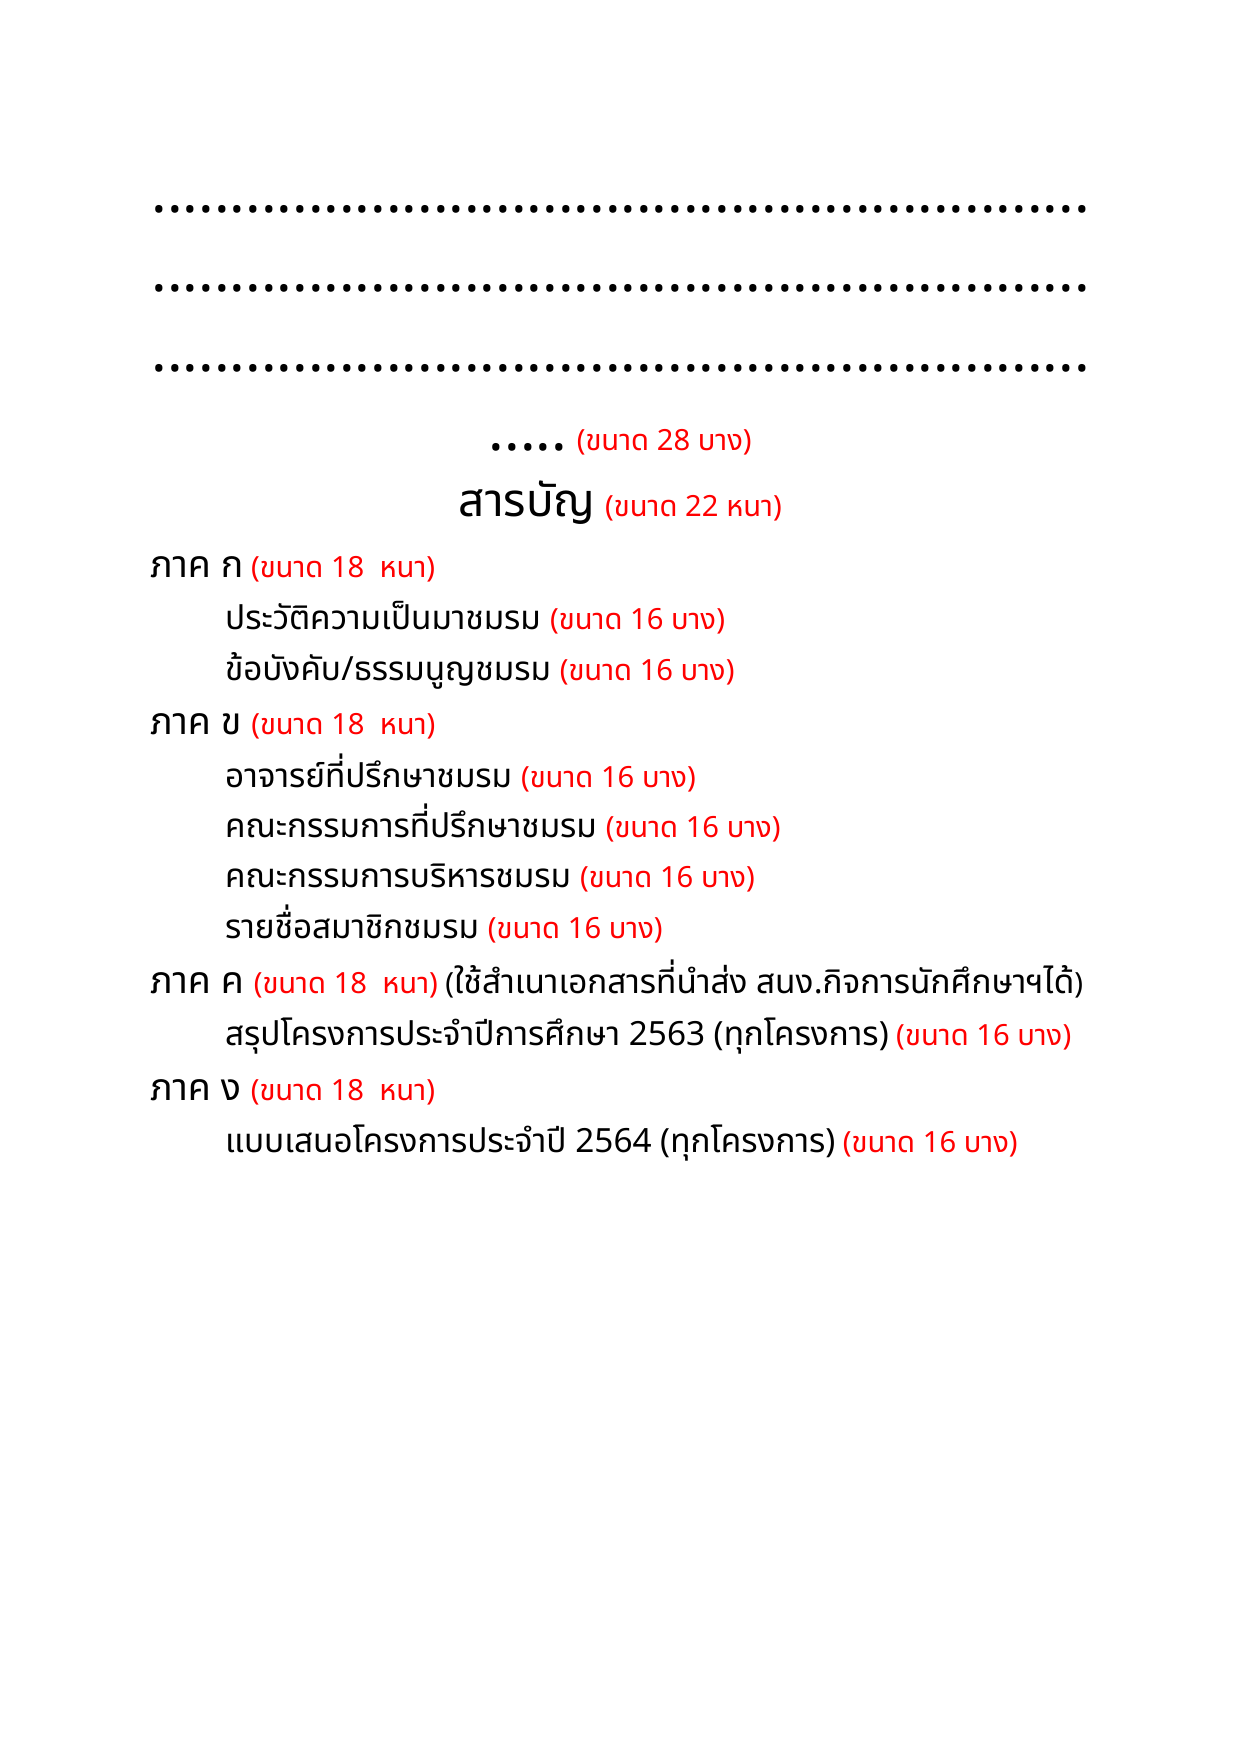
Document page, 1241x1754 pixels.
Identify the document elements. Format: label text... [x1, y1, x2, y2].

text ข้อบังคับ/ธรรมนูญชมรม (ขนาด 16 บาง) [150, 644, 1090, 695]
text ประวัติความเป็นมาชมรม (ขนาด 16 บาง) [150, 594, 1090, 644]
text สารบัญ (ขนาด 22 หนา) [150, 468, 1090, 537]
text ภาค ง (ขนาด 18 หนา) [150, 1061, 1090, 1117]
text ......................................................................................................................................................................................... (ขนาด 28 บาง) [150, 150, 1090, 468]
text แบบเสนอโครงการประจำปี 2564 (ทุกโครงการ) (ขนาด 16 บาง) [150, 1117, 1090, 1168]
text ภาค ค (ขนาด 18 หนา) (ใช้สำเนาเอกสารที่นำส่ง สนง.กิจการนักศึกษาฯได้) [150, 953, 1090, 1010]
text สรุปโครงการประจำปีการศึกษา 2563 (ทุกโครงการ) (ขนาด 16 บาง) [225, 1010, 1090, 1061]
text ภาค ก (ขนาด 18 หนา) [150, 537, 1090, 594]
text คณะกรรมการบริหารชมรม (ขนาด 16 บาง) [150, 852, 1090, 903]
text รายชื่อสมาชิกชมรม (ขนาด 16 บาง) [150, 903, 1090, 953]
text ภาค ข (ขนาด 18 หนา) [150, 695, 1090, 752]
text คณะกรรมการที่ปรึกษาชมรม (ขนาด 16 บาง) [150, 802, 1090, 852]
text อาจารย์ที่ปรึกษาชมรม (ขนาด 16 บาง) [150, 752, 1090, 802]
